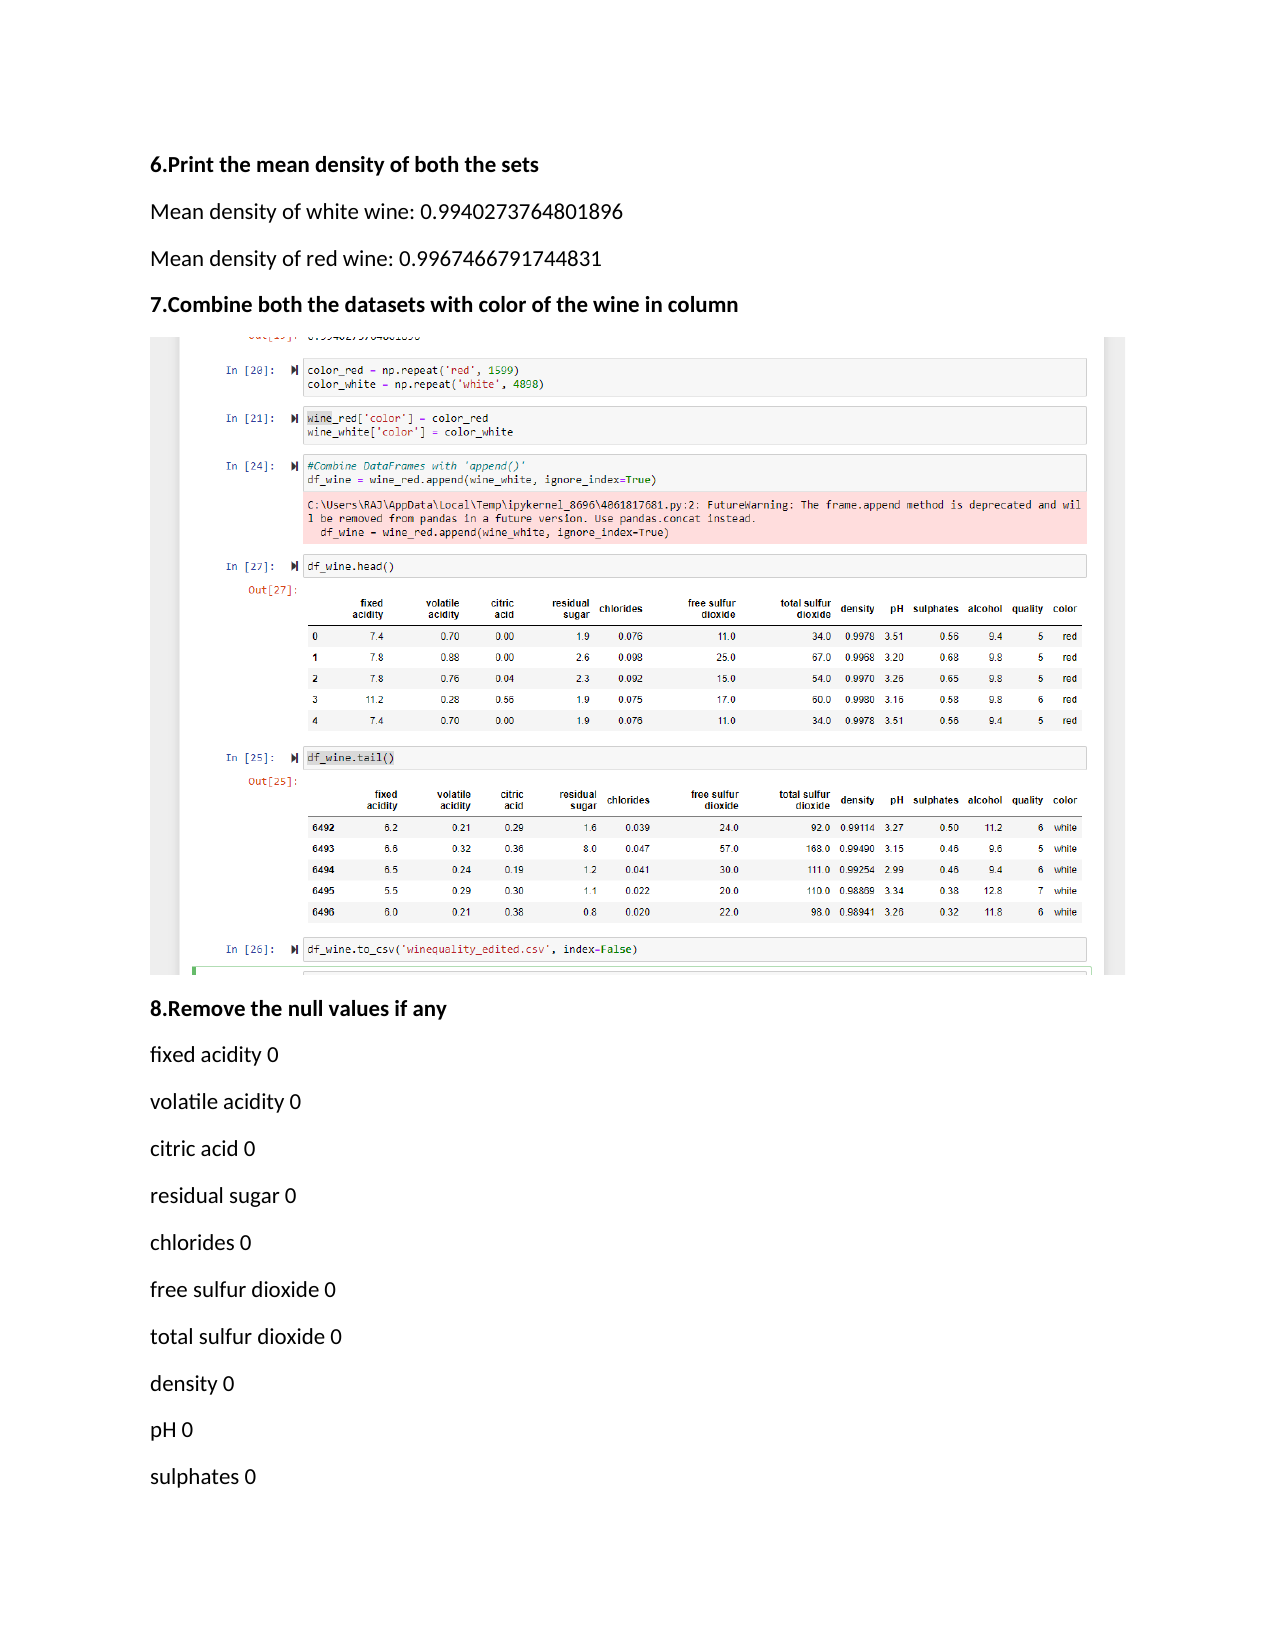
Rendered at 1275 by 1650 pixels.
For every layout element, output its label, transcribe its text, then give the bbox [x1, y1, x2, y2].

text citric acid 0 [150, 1134, 1125, 1162]
text total sulfur dioxide 0 [150, 1322, 1125, 1350]
text free sulfur dioxide 0 [150, 1275, 1125, 1303]
text density 0 [150, 1369, 1125, 1397]
text chlorides 0 [150, 1228, 1125, 1256]
text residual sugar 0 [150, 1181, 1125, 1209]
text 7.Combine both the datasets with color of the wine in column [150, 291, 1125, 319]
text fixed acidity 0 [150, 1041, 1125, 1068]
text volatile acidity 0 [150, 1087, 1125, 1115]
text sulphates 0 [150, 1462, 1125, 1490]
text pH 0 [150, 1416, 1125, 1443]
text 8.Remove the null values if any [150, 994, 1125, 1022]
text Mean density of white wine: 0.9940273764801896 [150, 197, 1125, 225]
text 6.Print the mean density of both the sets [150, 150, 1125, 178]
picture [150, 337, 1125, 975]
text Mean density of red wine: 0.9967466791744831 [150, 244, 1125, 272]
